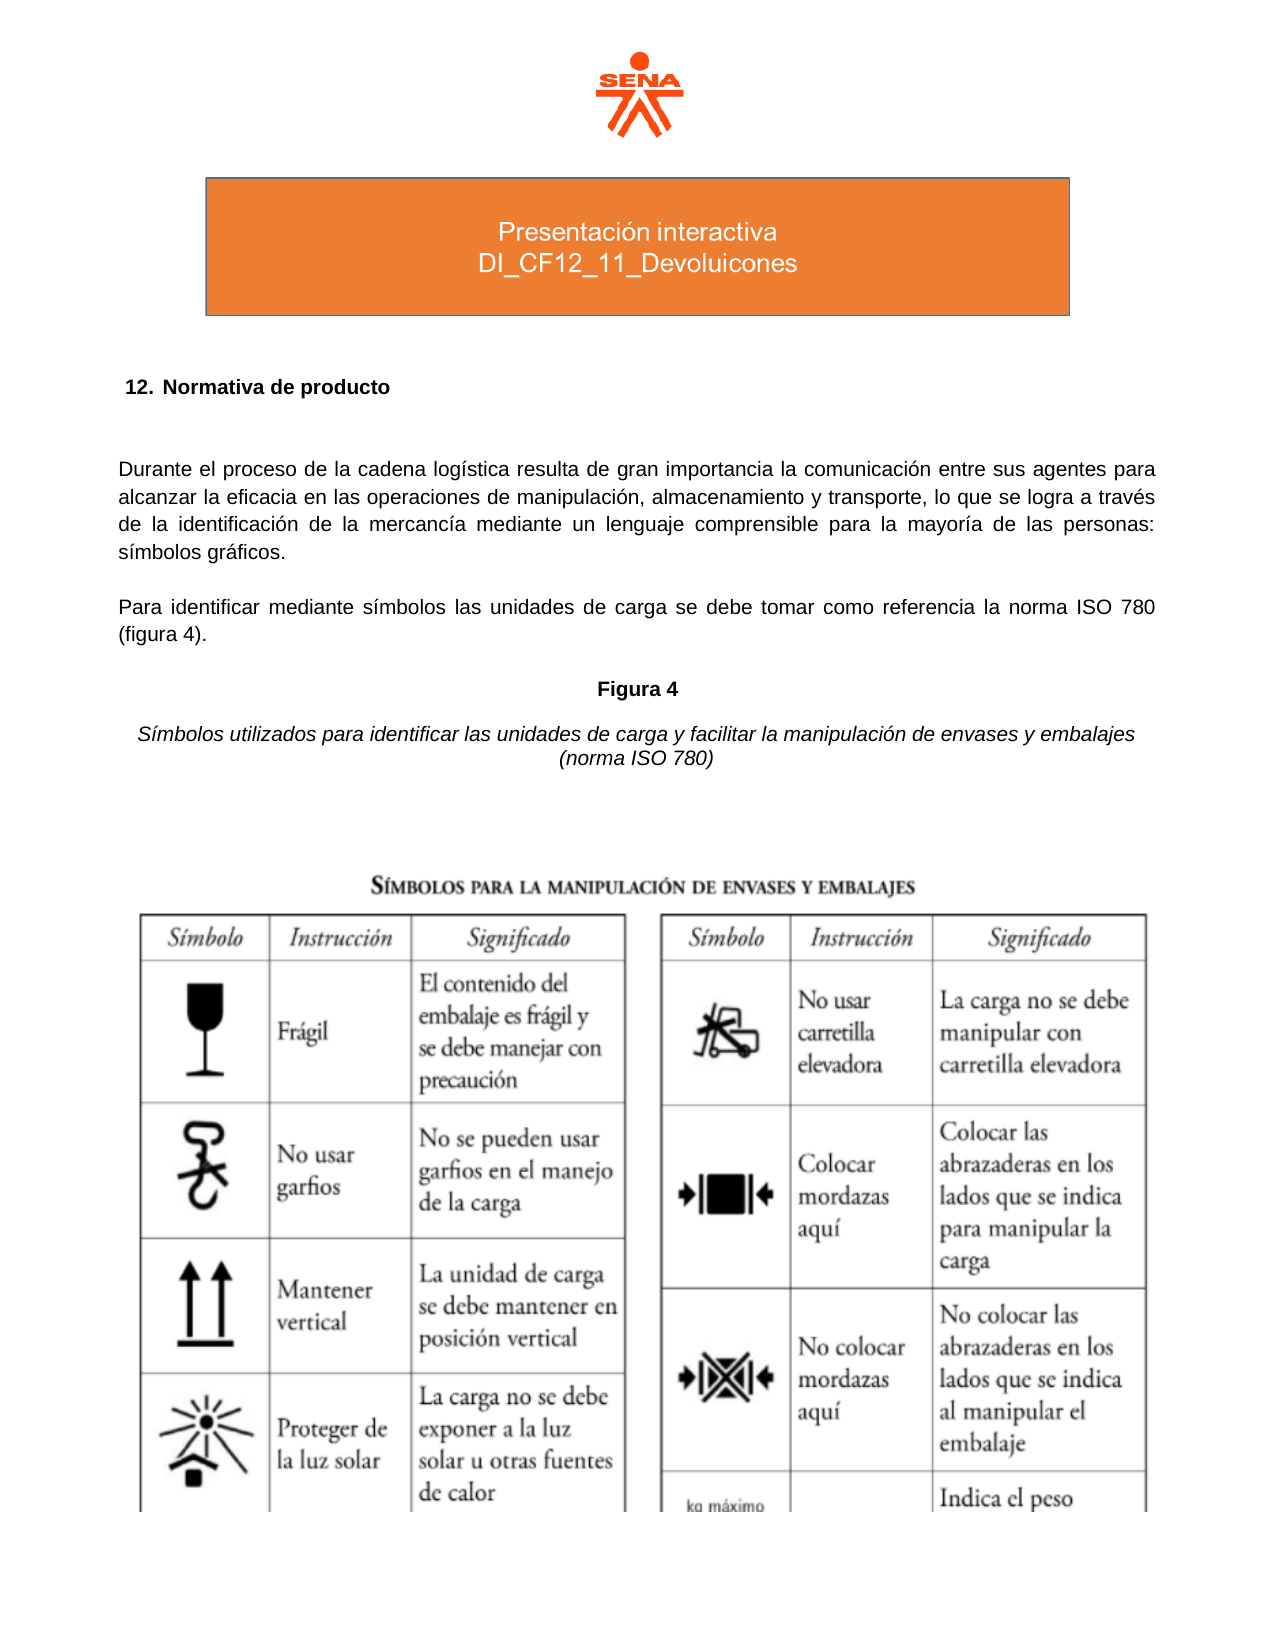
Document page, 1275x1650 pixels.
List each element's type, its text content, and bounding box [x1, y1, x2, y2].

text Símbolos utilizados para identificar las unidades de carga y facilitar la manipulación de envases y embalajes (norma ISO 780) [118, 722, 1157, 770]
list Normativa de producto [125, 375, 1157, 399]
text Durante el proceso de la cadena logística resulta de gran importancia la comunicación entre sus agentes para alcanzar la eficacia en las operaciones de manipulación, almacenamiento y transporte, lo que se logra a través de la identificación de la mercancía mediante un lenguaje comprensible para la mayoría de las personas: símbolos gráficos. [118, 457, 1157, 564]
text Para identificar mediante símbolos las unidades de carga se debe tomar como referencia la norma ISO 780 (figura 4). [118, 595, 1157, 646]
text Figura 4 [118, 677, 1157, 701]
picture [205, 177, 1070, 316]
picture [118, 845, 1158, 1512]
picture [585, 48, 690, 142]
